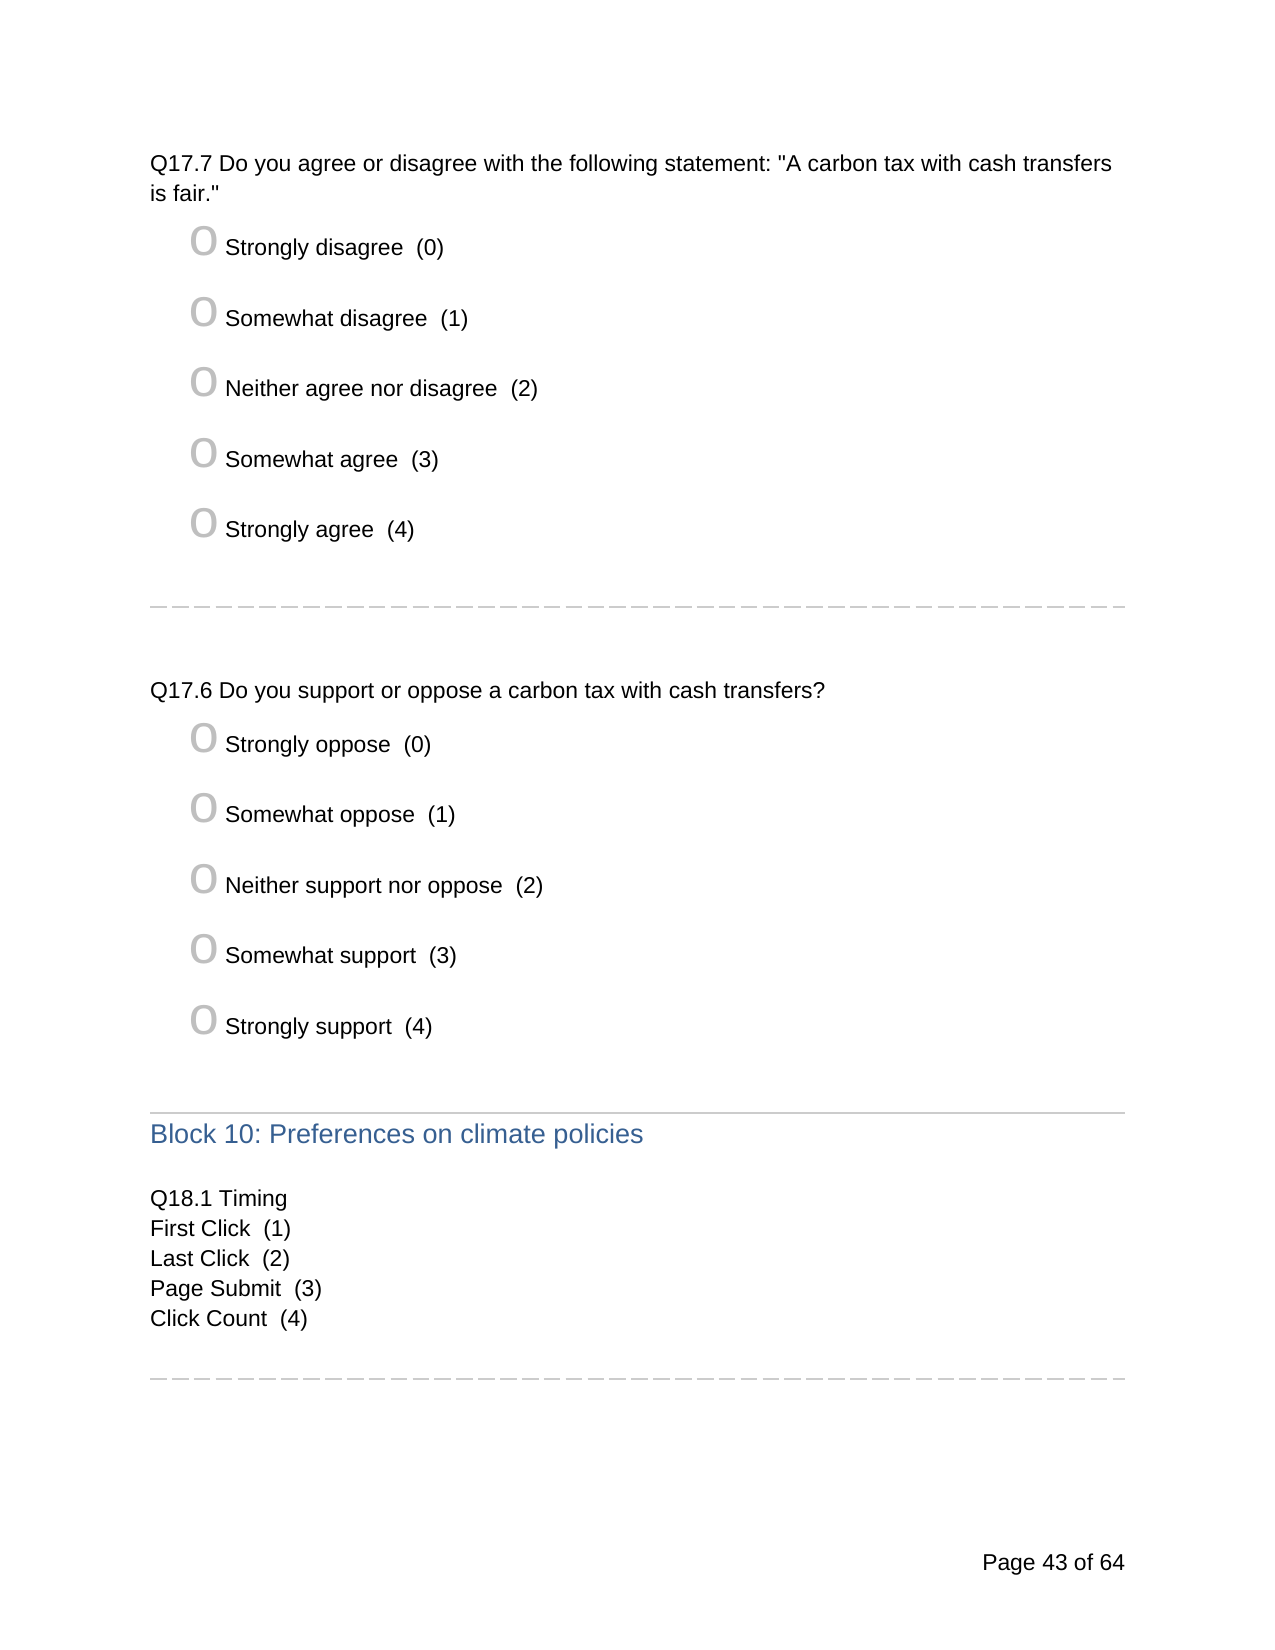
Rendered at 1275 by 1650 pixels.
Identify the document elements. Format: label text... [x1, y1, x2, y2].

list Somewhat oppose (1) [187, 778, 1125, 839]
list Somewhat disagree (1) [187, 281, 1125, 342]
list Click Count (4) [150, 1305, 1125, 1332]
list Neither agree nor disagree (2) [187, 351, 1125, 413]
list First Click (1) [150, 1215, 1125, 1241]
list Strongly support (4) [187, 989, 1125, 1051]
list Somewhat agree (3) [187, 422, 1125, 483]
text Q17.7 Do you agree or disagree with the following statement: "A carbon tax with cash transfers is fair." [150, 150, 1125, 207]
text Q17.6 Do you support or oppose a carbon tax with cash transfers? [150, 677, 1125, 703]
list Neither support nor oppose (2) [187, 848, 1125, 909]
list Strongly oppose (0) [187, 707, 1125, 768]
list Last Click (2) [150, 1245, 1125, 1271]
list Strongly agree (4) [187, 492, 1125, 554]
list Strongly disagree (0) [187, 210, 1125, 272]
list Page Submit (3) [150, 1275, 1125, 1302]
subtitle Block 10: Preferences on climate policies [150, 1118, 1125, 1150]
list Somewhat support (3) [187, 919, 1125, 980]
text Q18.1 Timing [150, 1184, 1125, 1211]
